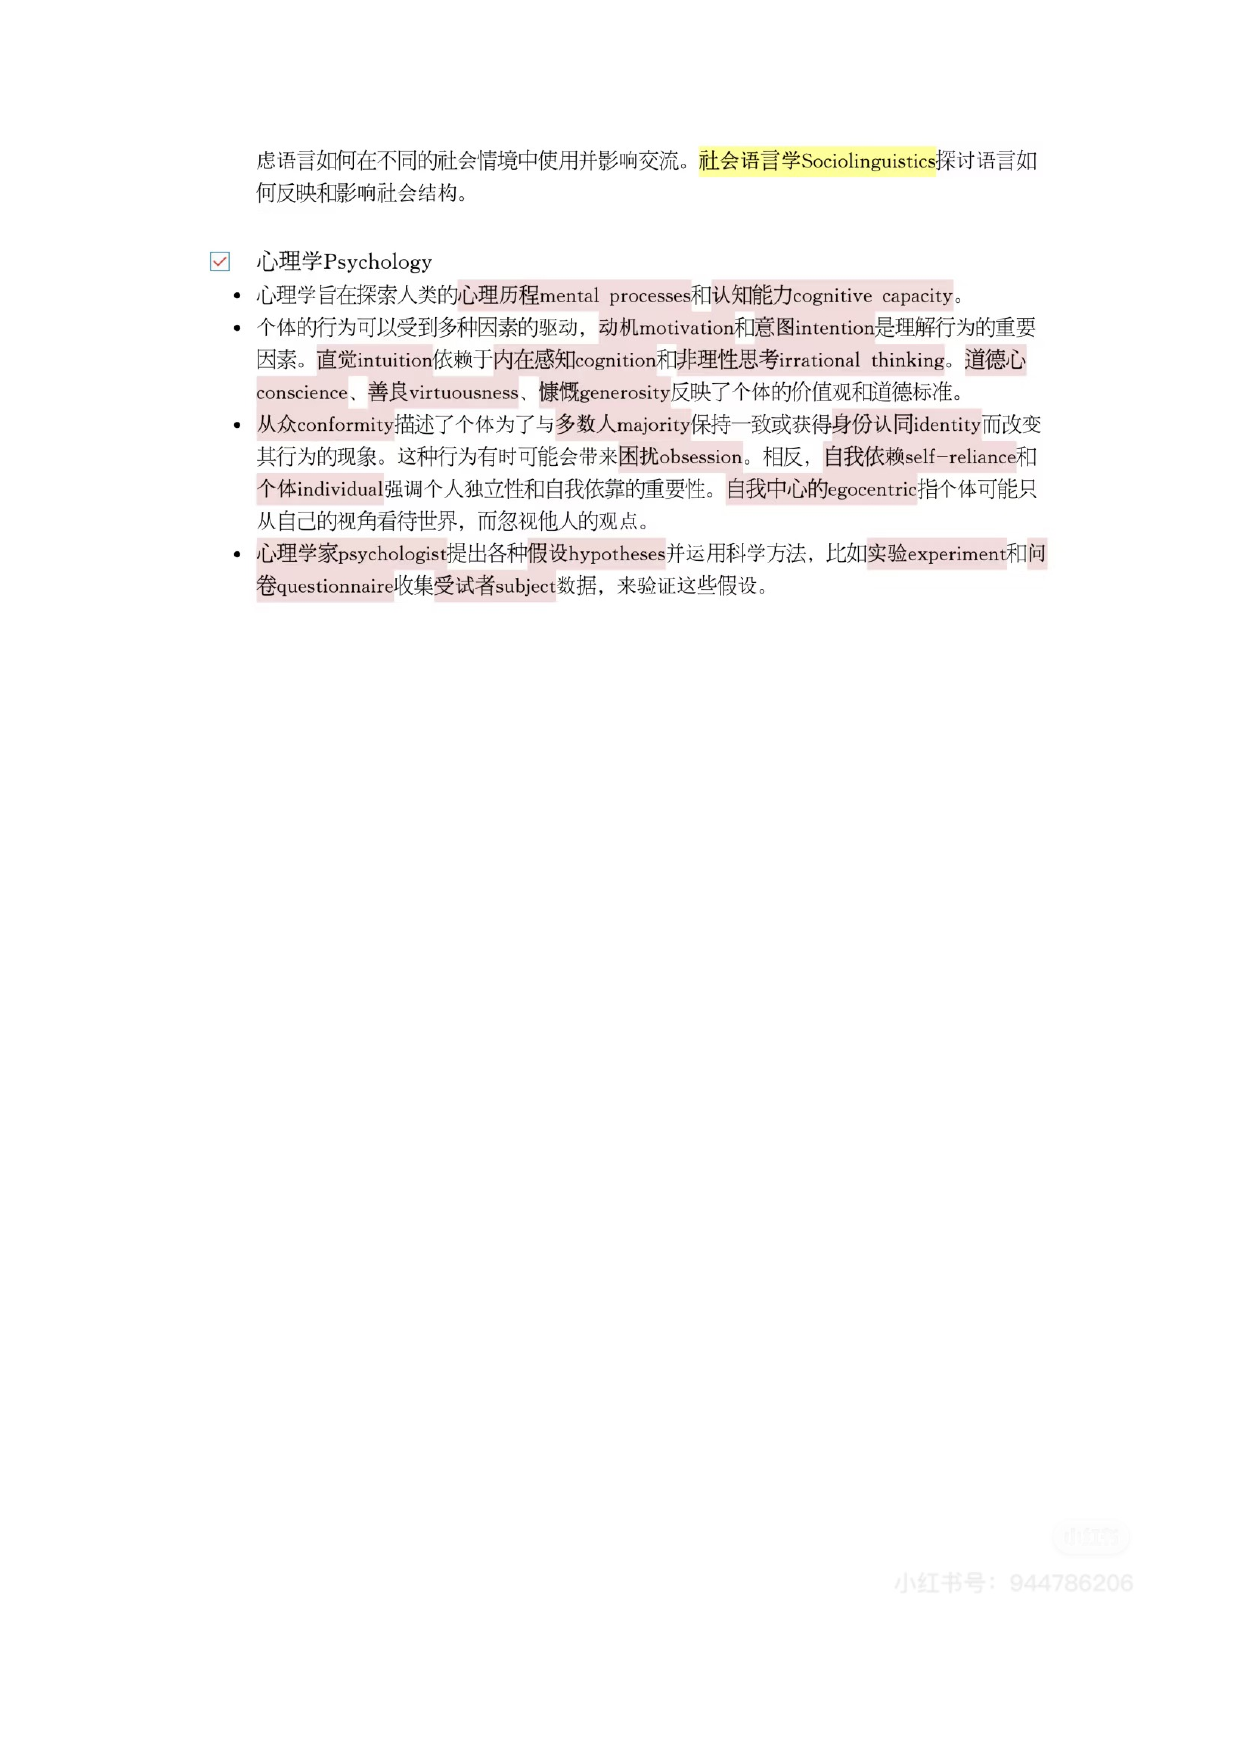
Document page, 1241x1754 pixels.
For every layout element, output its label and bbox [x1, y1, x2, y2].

picture [75, 80, 1164, 1621]
